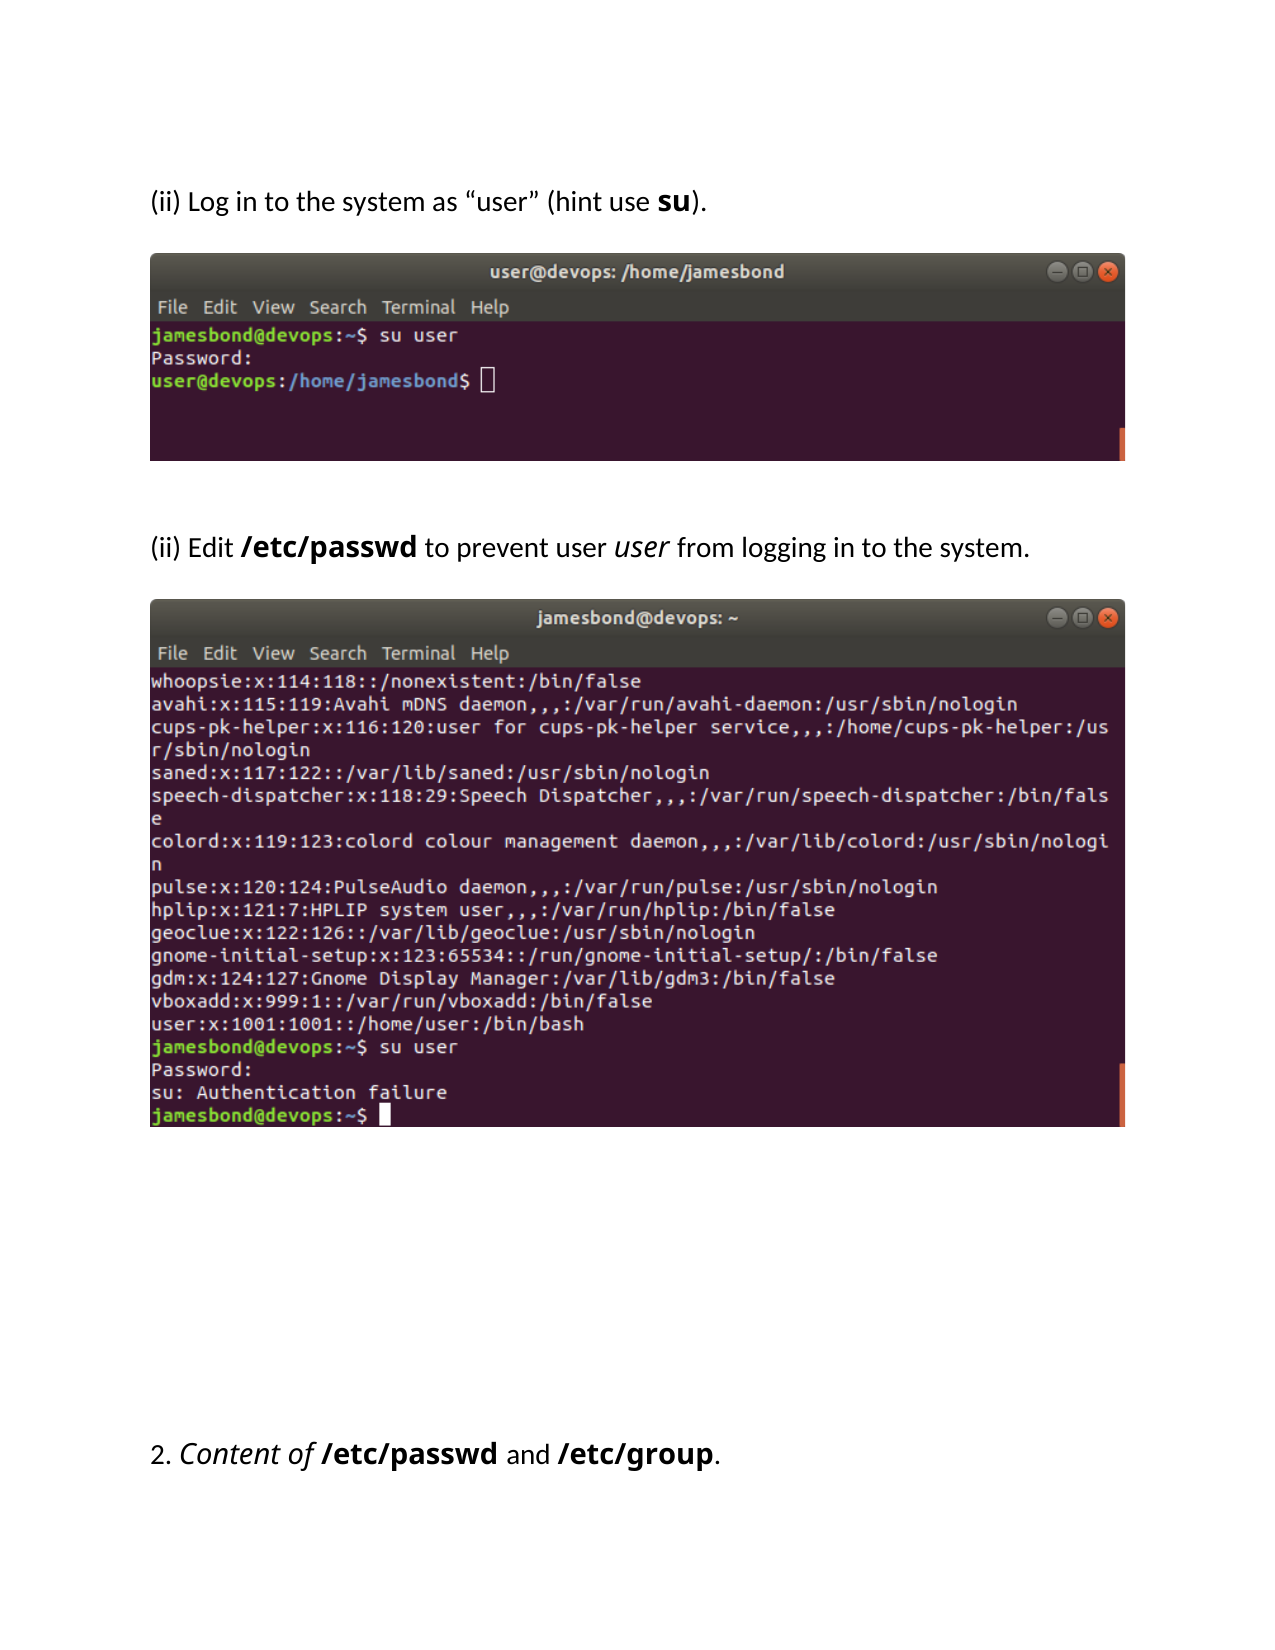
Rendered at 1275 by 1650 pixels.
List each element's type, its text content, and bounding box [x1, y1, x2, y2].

text (ii) Edit /etc/passwd to prevent user user from logging in to the system. [150, 526, 1125, 566]
picture [150, 253, 1125, 461]
picture [150, 599, 1125, 1127]
text (ii) Log in to the system as “user” (hint use su). [150, 180, 1125, 220]
text 2. Content of /etc/passwd and /etc/group. [150, 1433, 1125, 1473]
